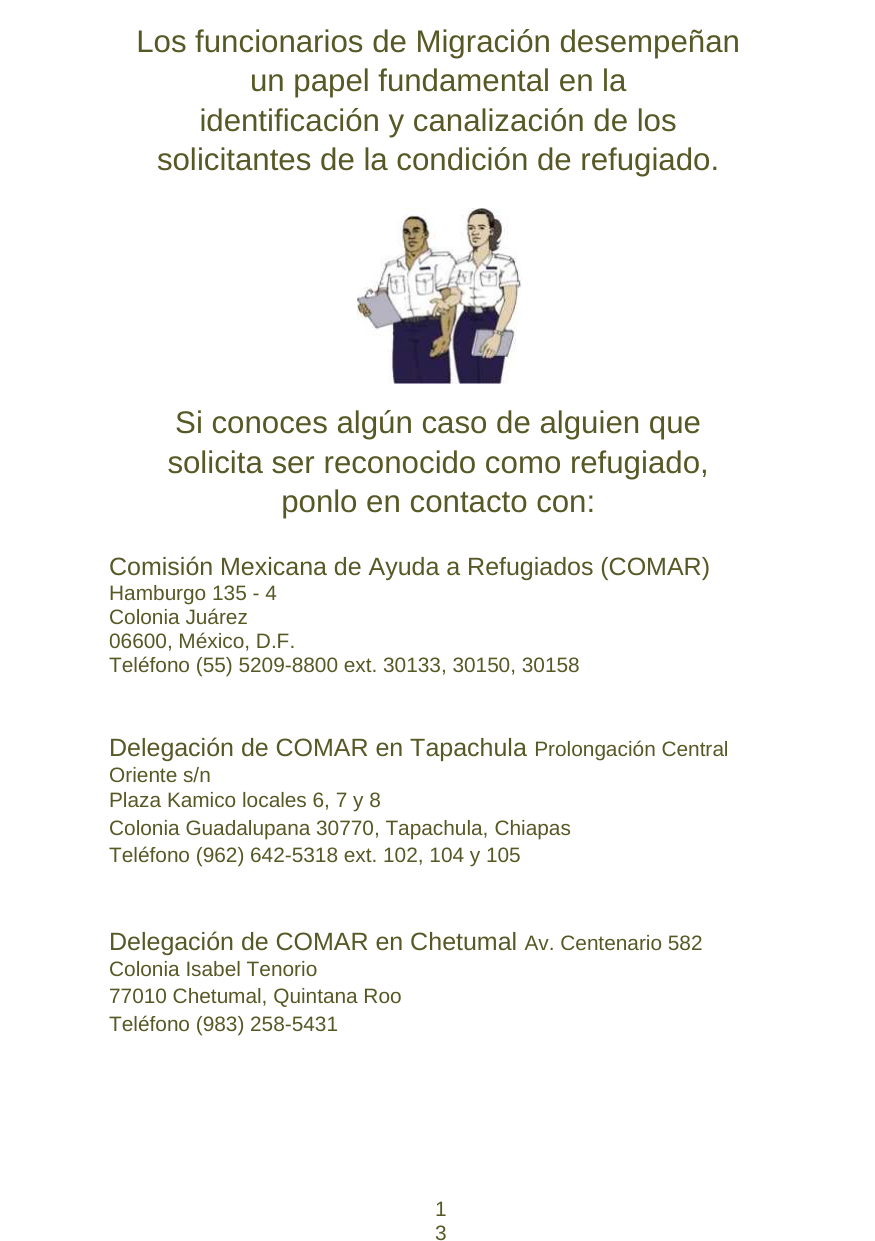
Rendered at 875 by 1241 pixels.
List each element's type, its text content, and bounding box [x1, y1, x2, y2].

text Plaza Kamico locales 6, 7 y 8 [109, 788, 767, 812]
text Comisión Mexicana de Ayuda a Refugiados (COMAR) [109, 552, 767, 581]
text Delegación de COMAR en Chetumal Av. Centenario 582 [109, 927, 767, 956]
text Colonia Juárez [109, 605, 767, 629]
text Delegación de COMAR en Tapachula Prolongación Central Oriente s/n [109, 733, 767, 787]
text Si conoces algún caso de alguien que solicita ser reconocido como refugiado, ponlo en contacto con: [109, 193, 767, 519]
text Colonia Guadalupana 30770, Tapachula, Chiapas [109, 816, 767, 839]
text Teléfono (55) 5209-8800 ext. 30133, 30150, 30158 [109, 653, 767, 677]
text Teléfono (983) 258-5431 [109, 1012, 767, 1036]
text Teléfono (962) 642-5318 ext. 102, 104 y 105 [109, 843, 767, 867]
text 06600, México, D.F. [109, 629, 767, 653]
picture [356, 208, 522, 385]
text Hamburgo 135 - 4 [109, 581, 767, 605]
text Colonia Isabel Tenorio [109, 957, 767, 981]
text 77010 Chetumal, Quintana Roo [109, 984, 767, 1008]
text Los funcionarios de Migración desempeñan un papel fundamental en la identificación y canalización de los solicitantes de la condición de refugiado. [109, 23, 767, 177]
